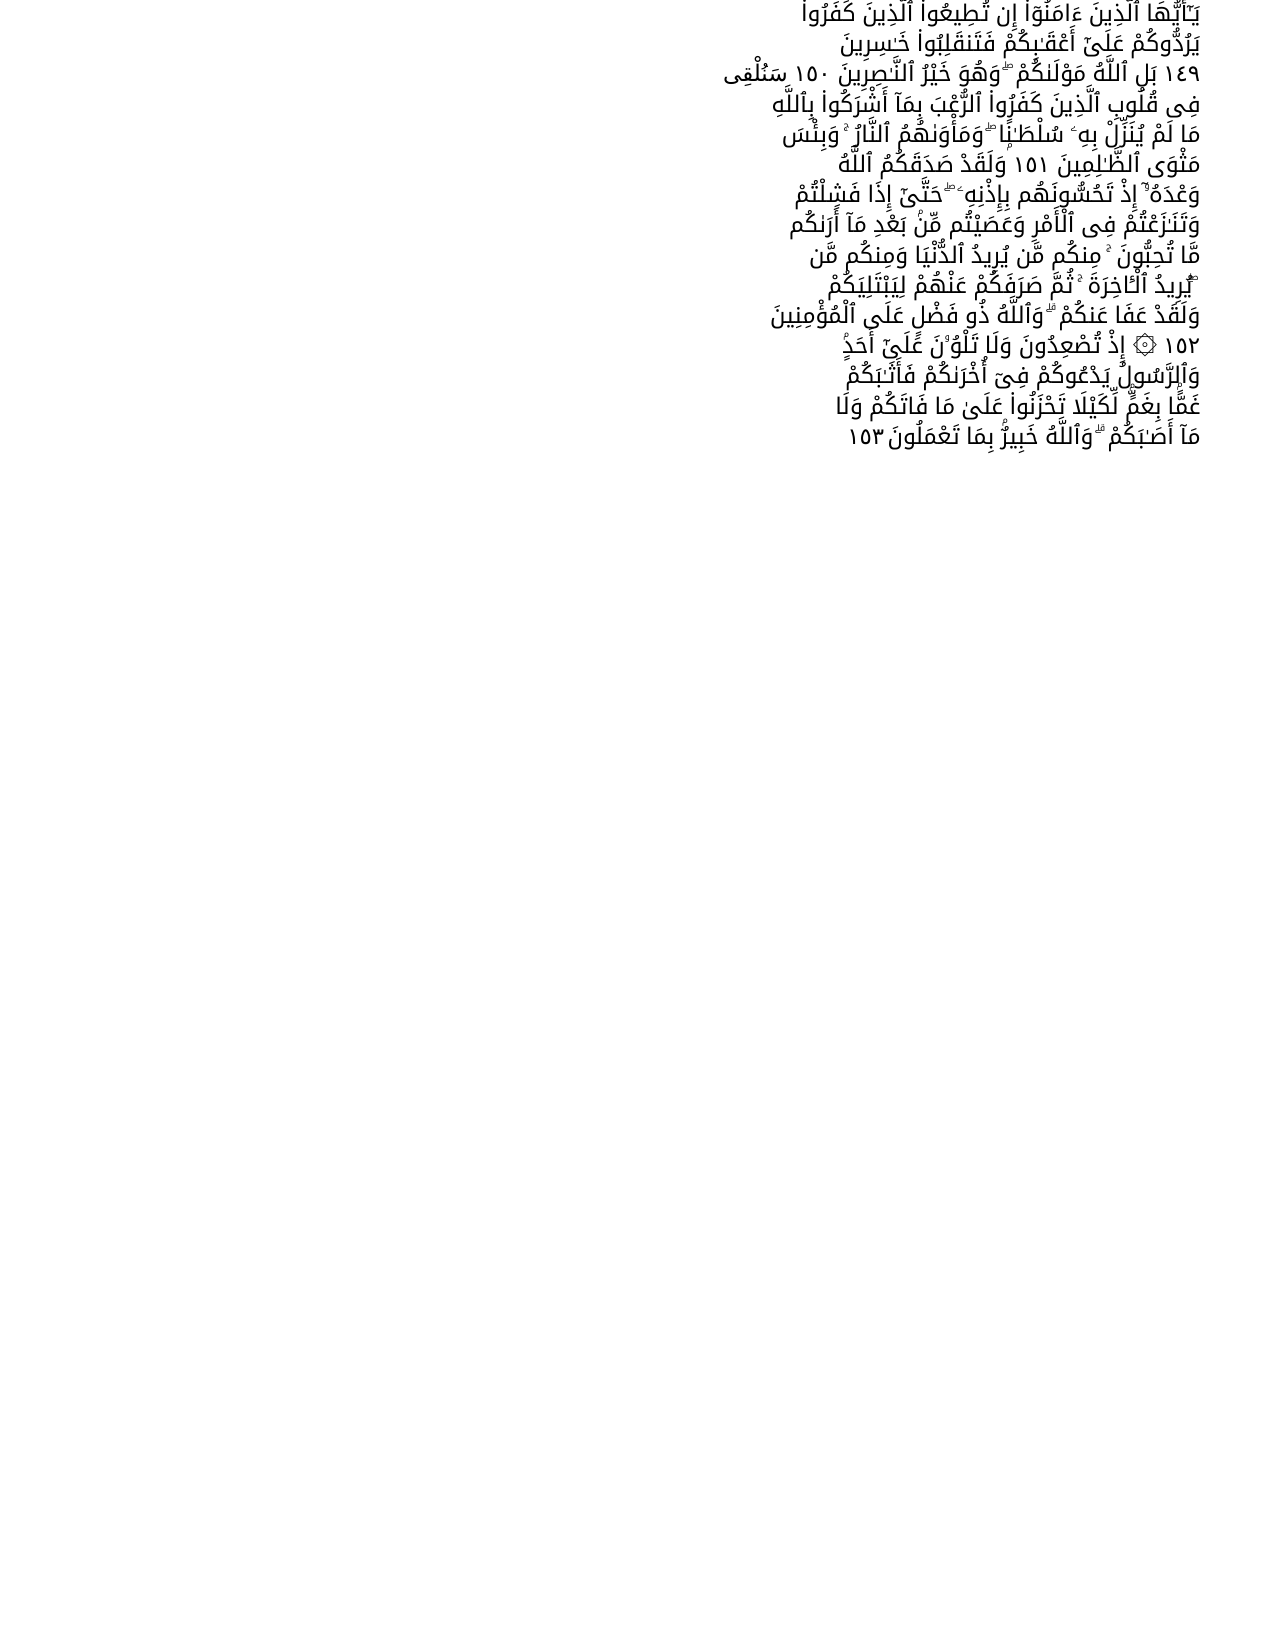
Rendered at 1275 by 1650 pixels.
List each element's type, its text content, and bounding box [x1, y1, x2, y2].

text مَثْوَى ٱلظَّـٰلِمِينَ ١٥١ وَلَقَدْ صَدَقَكُمُ ٱللَّهُ [75, 151, 1200, 177]
text ١٥٢ ۞ إِذْ تُصْعِدُونَ وَلَا تَلْوُۥنَ عَلَىٰٓ أَحَدٍۢ [75, 332, 1200, 359]
text وَلَقَدْ عَفَا عَنكُمْ ۗ وَٱللَّهُ ذُو فَضْلٍ عَلَى ٱلْمُؤْمِنِينَ [75, 302, 1200, 328]
text وَتَنَـٰزَعْتُمْ فِى ٱلْأَمْرِ وَعَصَيْتُم مِّنۢ بَعْدِ مَآ أَرَىٰكُم [75, 211, 1200, 238]
text يَرُدُّوكُمْ عَلَىٰٓ أَعْقَـٰبِكُمْ فَتَنقَلِبُوا۟ خَـٰسِرِينَ [75, 30, 1200, 57]
text ١٤٩ بَلِ ٱللَّهُ مَوْلَىٰكُمْ ۖ وَهُوَ خَيْرُ ٱلنَّـٰصِرِينَ ١٥٠ سَنُلْقِى [75, 60, 1200, 87]
text يَـٰٓأَيُّهَا ٱلَّذِينَ ءَامَنُوٓا۟ إِن تُطِيعُوا۟ ٱلَّذِينَ كَفَرُوا۟ [75, 0, 1200, 26]
text فِى قُلُوبِ ٱلَّذِينَ كَفَرُوا۟ ٱلرُّعْبَ بِمَآ أَشْرَكُوا۟ بِٱللَّهِ [75, 91, 1200, 117]
text وَعْدَهُۥٓ إِذْ تَحُسُّونَهُم بِإِذْنِهِۦ ۖ حَتَّىٰٓ إِذَا فَشِلْتُمْ [75, 181, 1200, 208]
text غَمًّۢا بِغَمٍّۢ لِّكَيْلَا تَحْزَنُوا۟ عَلَىٰ مَا فَاتَكُمْ وَلَا [75, 393, 1200, 419]
text وَٱلرَّسُولُ يَدْعُوكُمْ فِىٓ أُخْرَىٰكُمْ فَأَثَـٰبَكُمْ [75, 362, 1200, 389]
text يُرِيدُ ٱلْـَٔاخِرَةَ ۚ ثُمَّ صَرَفَكُمْ عَنْهُمْ لِيَبْتَلِيَكُمْ ۖ [75, 272, 1200, 298]
text مَّا تُحِبُّونَ ۚ مِنكُم مَّن يُرِيدُ ٱلدُّنْيَا وَمِنكُم مَّن [75, 242, 1200, 268]
text مَآ أَصَـٰبَكُمْ ۗ وَٱللَّهُ خَبِيرٌۢ بِمَا تَعْمَلُونَ ١٥٣ [75, 423, 1200, 449]
text مَا لَمْ يُنَزِّلْ بِهِۦ سُلْطَـٰنًۭا ۖ وَمَأْوَىٰهُمُ ٱلنَّارُ ۚ وَبِئْسَ [75, 121, 1200, 147]
